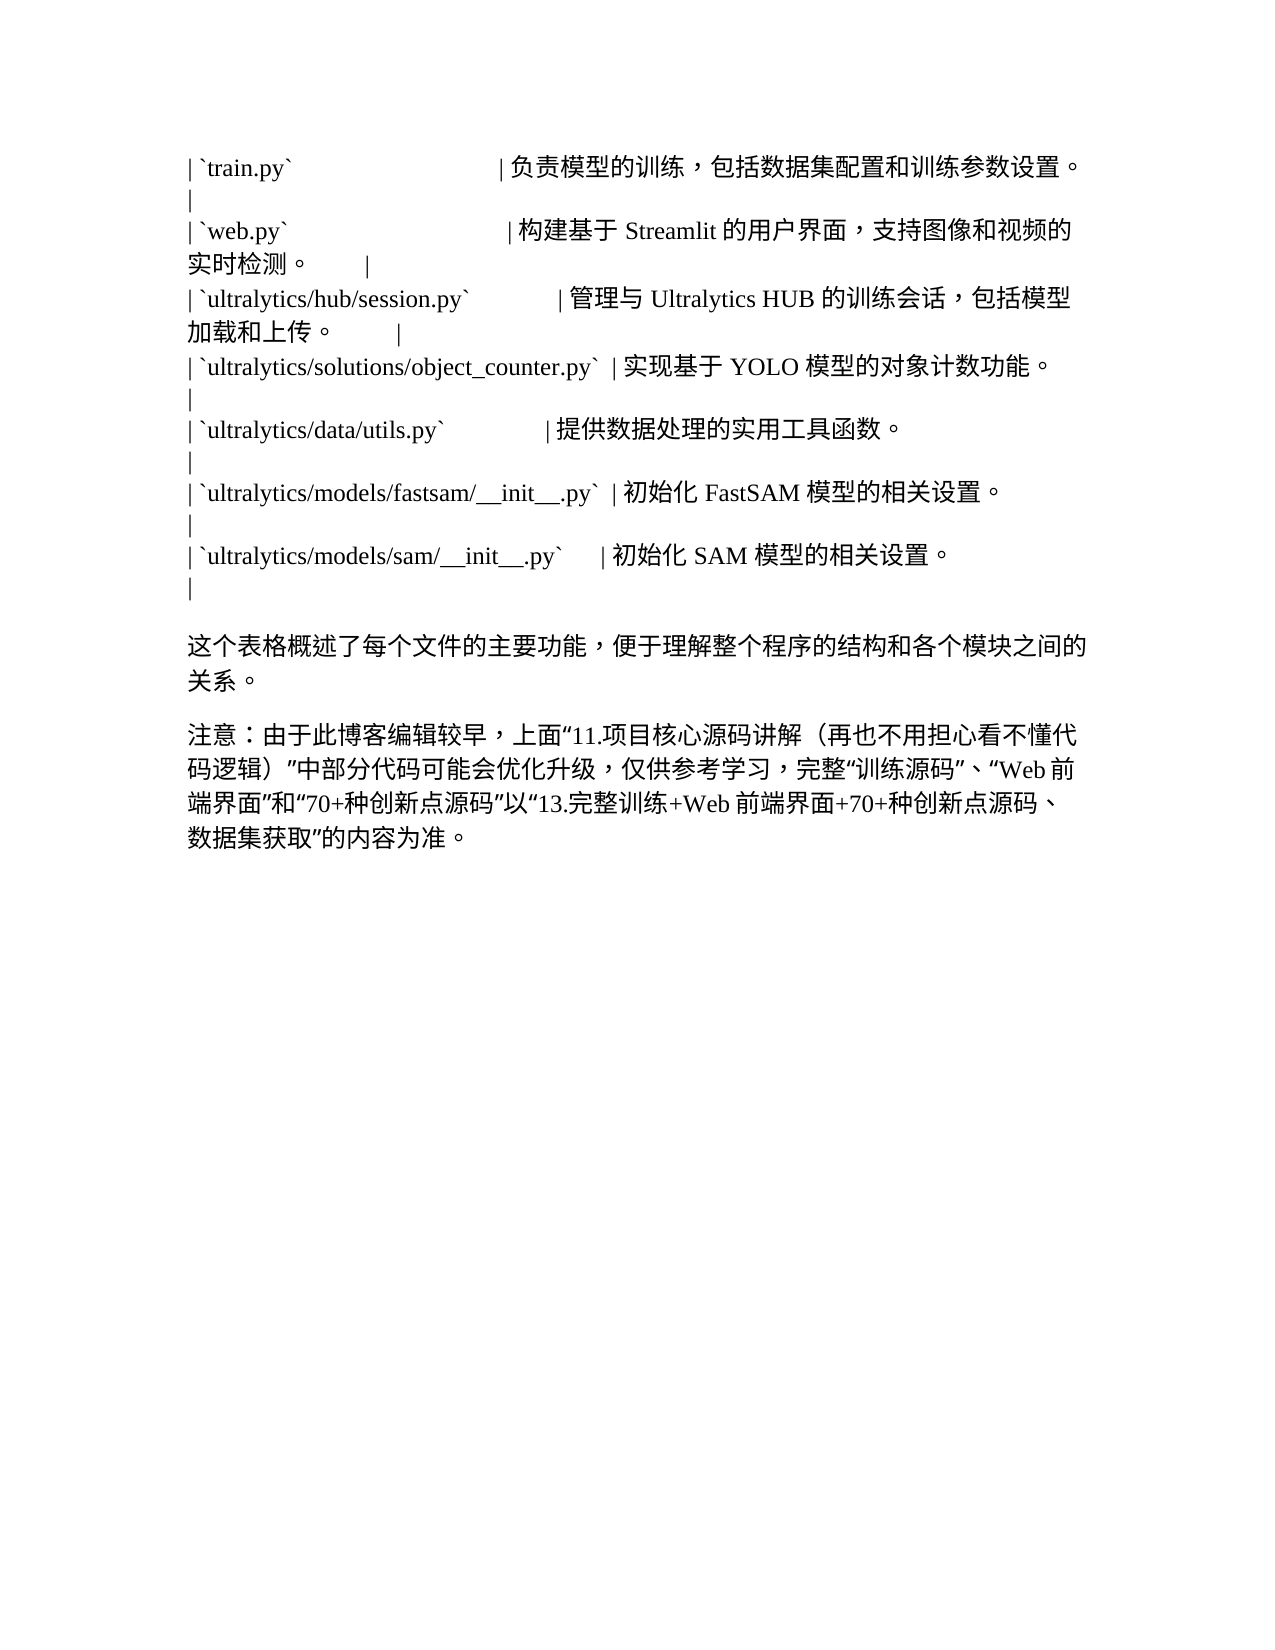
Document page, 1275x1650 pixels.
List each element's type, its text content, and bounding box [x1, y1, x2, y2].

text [187, 150, 1087, 697]
text 注意：由于此博客编辑较早，上面“11.项目核心源码讲解（再也不用担心看不懂代码逻辑）”中部分代码可能会优化升级，仅供参考学习，完整“训练源码”、“Web前端界面”和“70+种创新点源码”以“13.完整训练+Web前端界面+70+种创新点源码、数据集获取”的内容为准。 [187, 718, 1087, 854]
